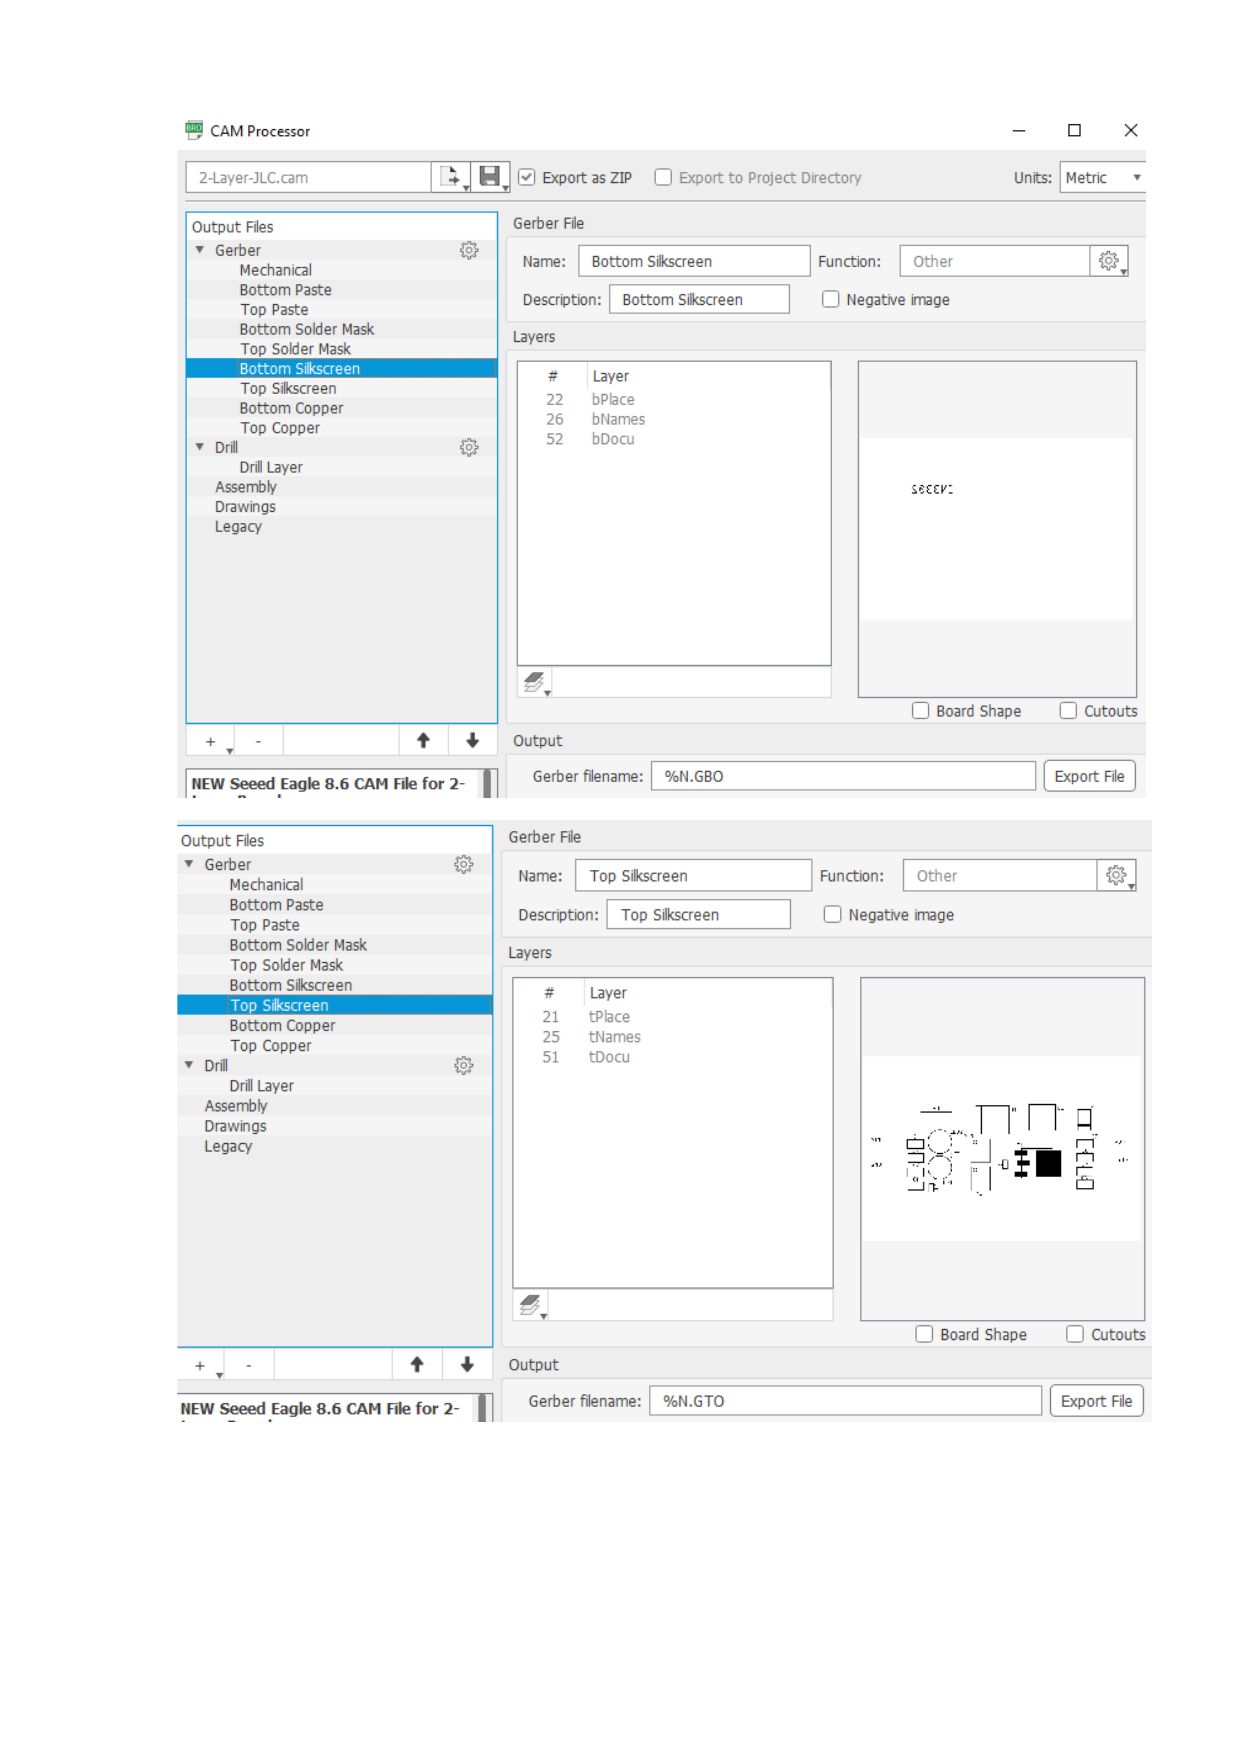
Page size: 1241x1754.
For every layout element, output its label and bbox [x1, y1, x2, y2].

picture [177, 118, 1146, 798]
picture [177, 820, 1153, 1422]
picture [269, 999, 281, 1010]
picture [304, 1003, 323, 1010]
